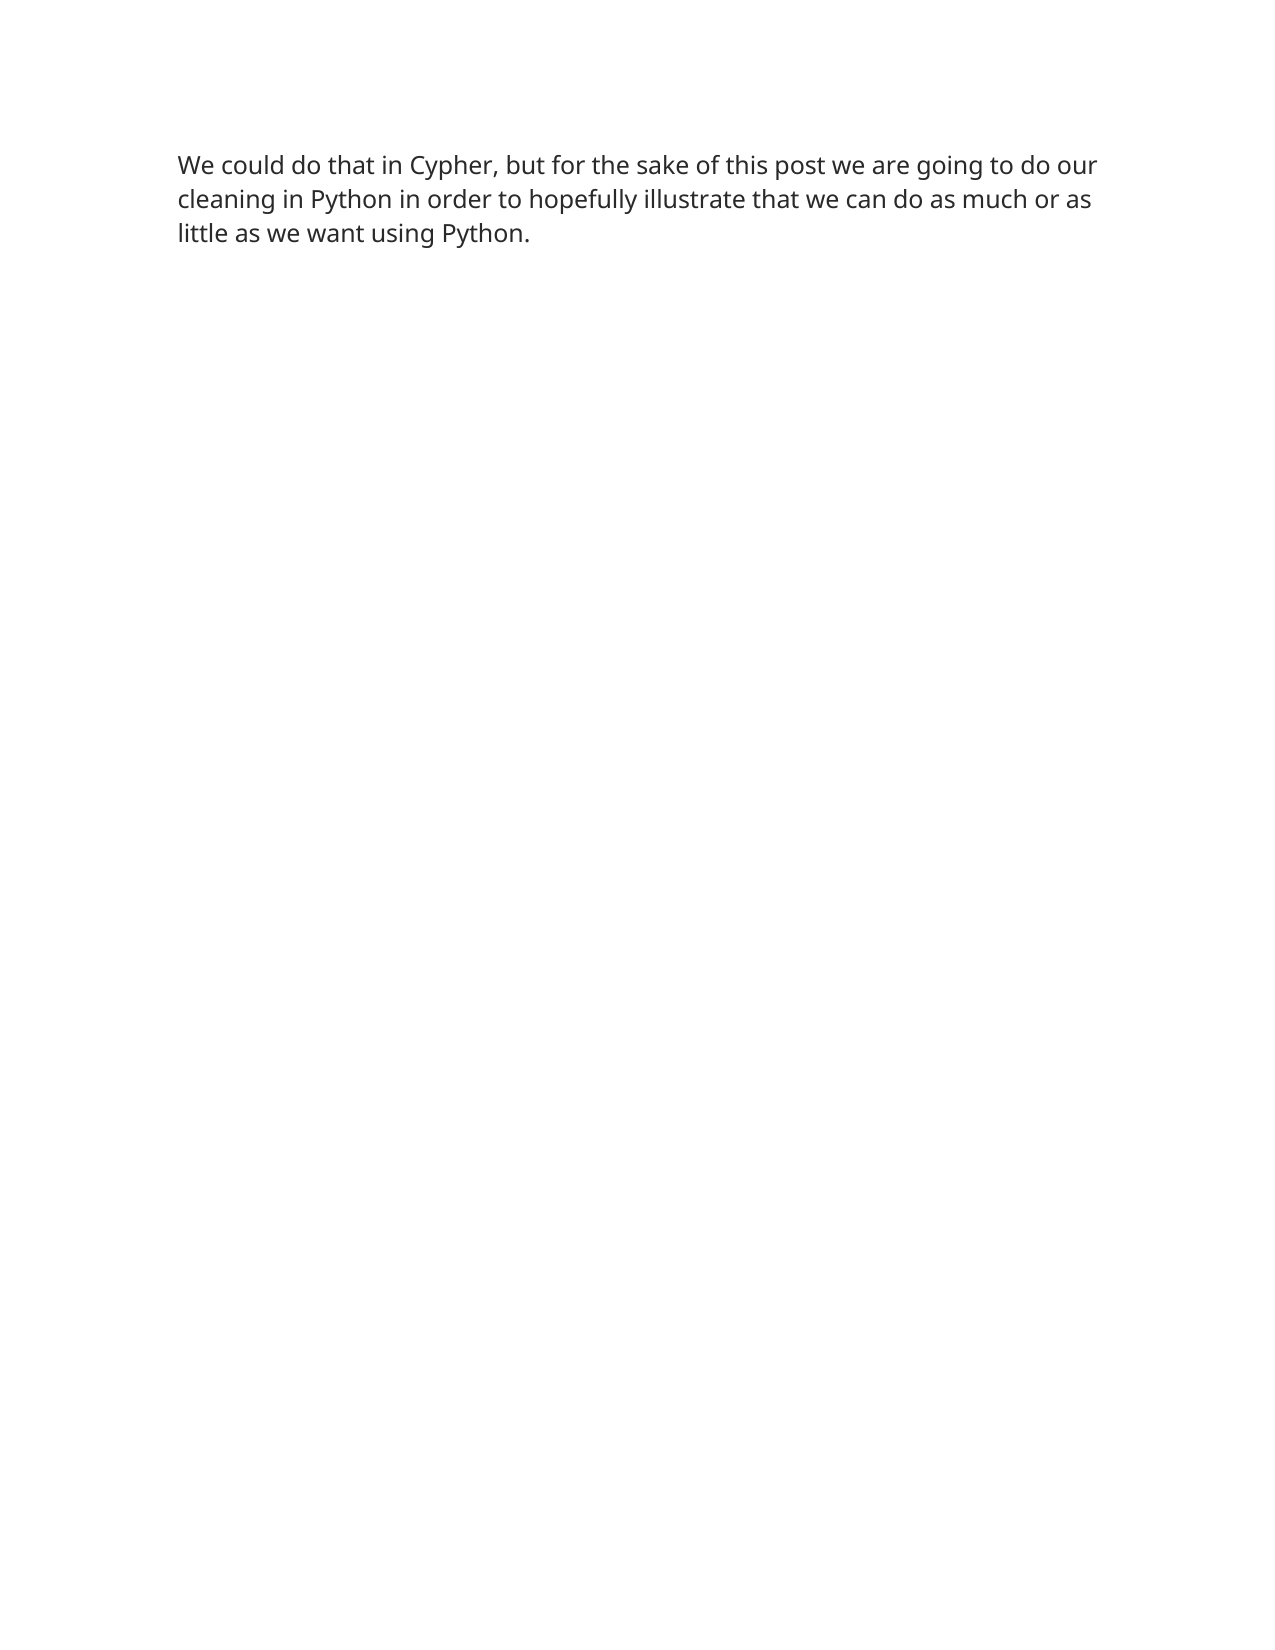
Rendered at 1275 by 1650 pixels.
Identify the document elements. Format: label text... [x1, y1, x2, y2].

text We could do that in Cypher, but for the sake of this post we are going to do our cleaning in Python in order to hopefully illustrate that we can do as much or as little as we want using Python. [177, 148, 1098, 250]
